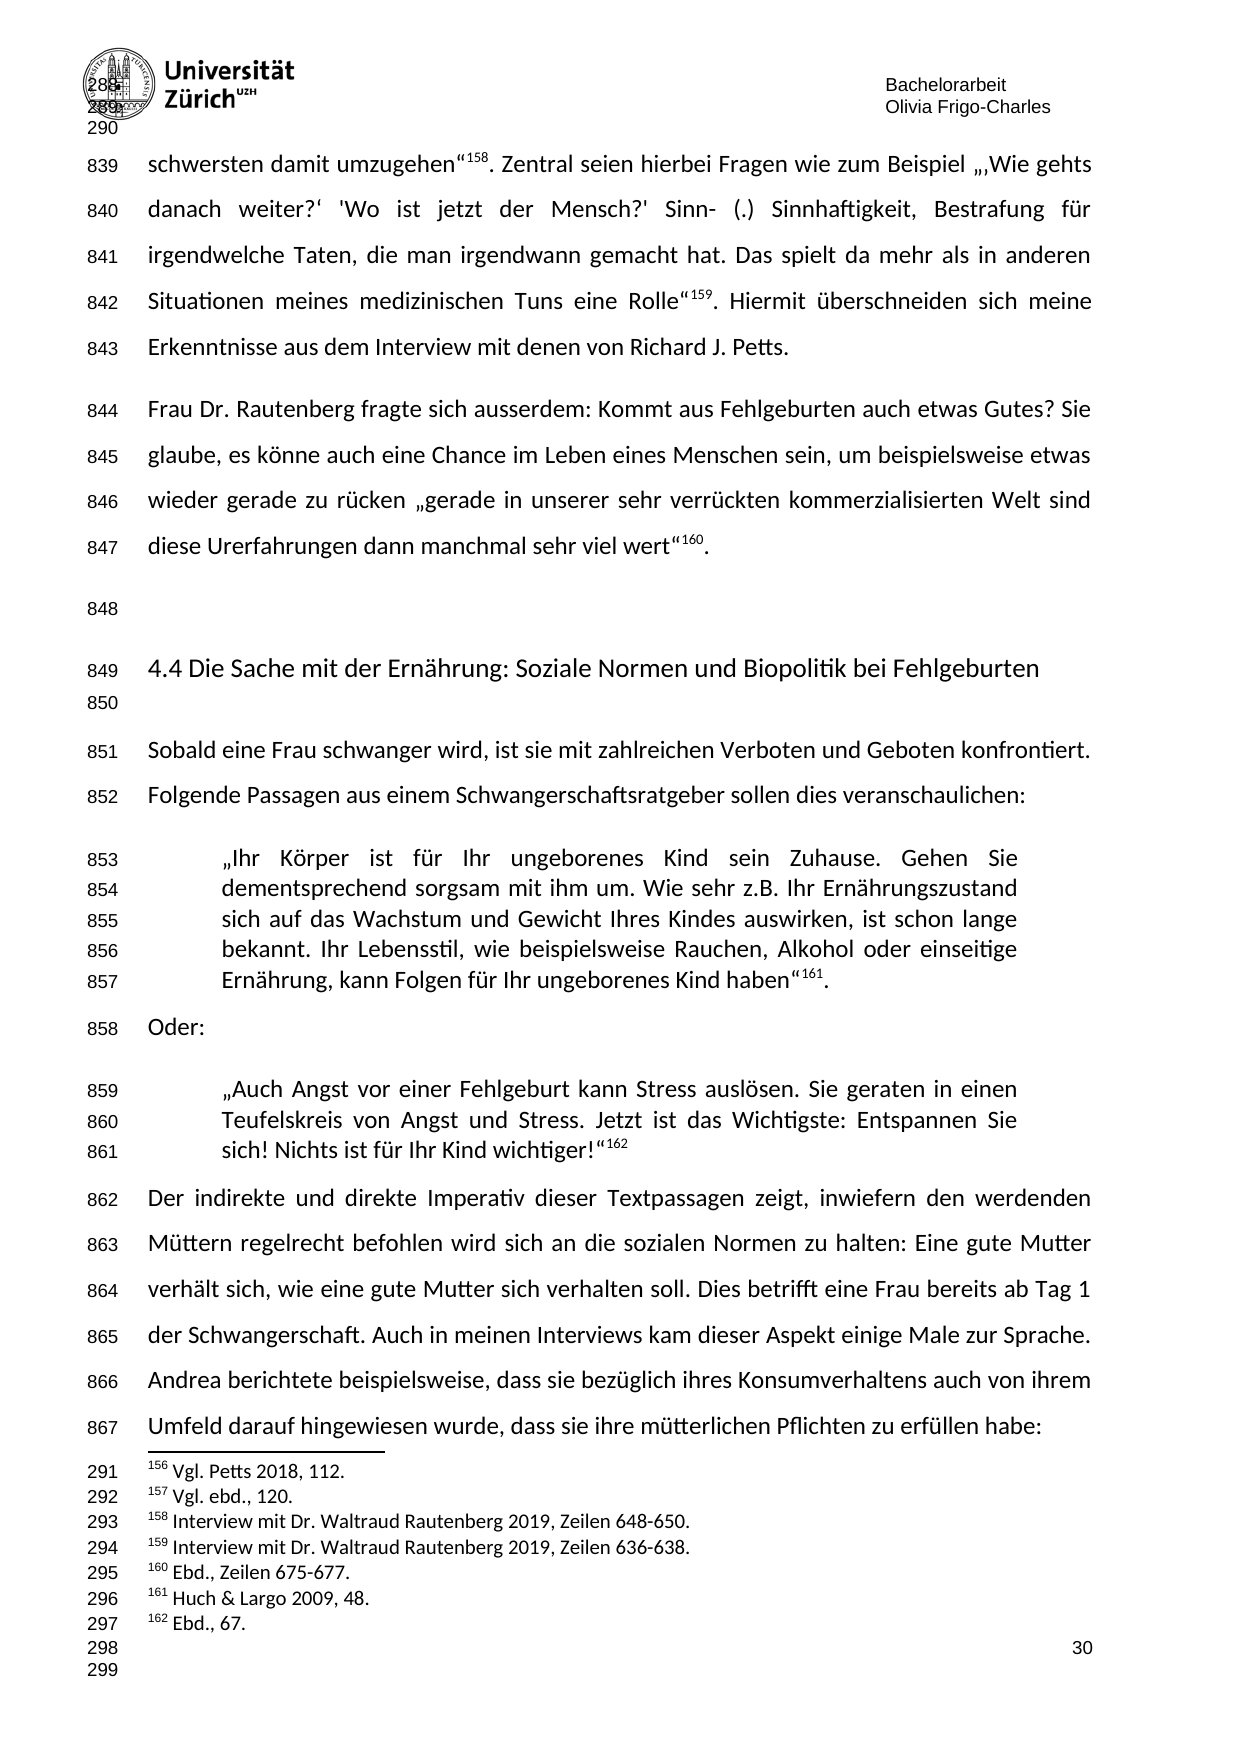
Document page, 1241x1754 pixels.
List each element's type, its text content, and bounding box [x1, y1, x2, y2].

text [148, 148, 1092, 361]
text Oder: [148, 1011, 1092, 1042]
subtitle 4.4 Die Sache mit der Ernährung: Soziale Normen und Biopolitik bei Fehlgeburten [148, 651, 1092, 684]
text Frau Dr. Rautenberg fragte sich ausserdem: Kommt aus Fehlgeburten auch etwas Gutes? Sie glaube, es könne auch eine Chance im Leben eines Menschen sein, um beispielsweise etwas wieder gerade zu rücken „gerade in unserer sehr verrückten kommerzialisierten Welt sind diese Urerfahrungen dann manchmal sehr viel wert“. [148, 393, 1092, 561]
text „Auch Angst vor einer Fehlgeburt kann Stress auslösen. Sie geraten in einen Teufelskreis von Angst und Stress. Jetzt ist das Wichtigste: Entspannen Sie sich! Nichts ist für Ihr Kind wichtiger!“ [221, 1073, 1019, 1165]
text Der indirekte und direkte Imperativ dieser Textpassagen zeigt, inwiefern den werdenden Müttern regelrecht befohlen wird sich an die sozialen Normen zu halten: Eine gute Mutter verhält sich, wie eine gute Mutter sich verhalten soll. Dies betrifft eine Frau bereits ab Tag 1 der Schwangerschaft. Auch in meinen Interviews kam dieser Aspekt einige Male zur Sprache. Andrea berichtete beispielsweise, dass sie bezüglich ihres Konsumverhaltens auch von ihrem Umfeld darauf hingewiesen wurde, dass sie ihre mütterlichen Pflichten zu erfüllen habe: [148, 1182, 1092, 1441]
text Sobald eine Frau schwanger wird, ist sie mit zahlreichen Verboten und Geboten konfrontiert. Folgende Passagen aus einem Schwangerschaftsratgeber sollen dies veranschaulichen: [148, 734, 1092, 810]
text „Ihr Körper ist für Ihr ungeborenes Kind sein Zuhause. Gehen Sie dementsprechend sorgsam mit ihm um. Wie sehr z.B. Ihr Ernährungszustand sich auf das Wachstum und Gewicht Ihres Kindes auswirken, ist schon lange bekannt. Ihr Lebensstil, wie beispielsweise Rauchen, Alkohol oder einseitige Ernährung, kann Folgen für Ihr ungeborenes Kind haben“. [221, 842, 1019, 994]
picture [78, 43, 298, 124]
